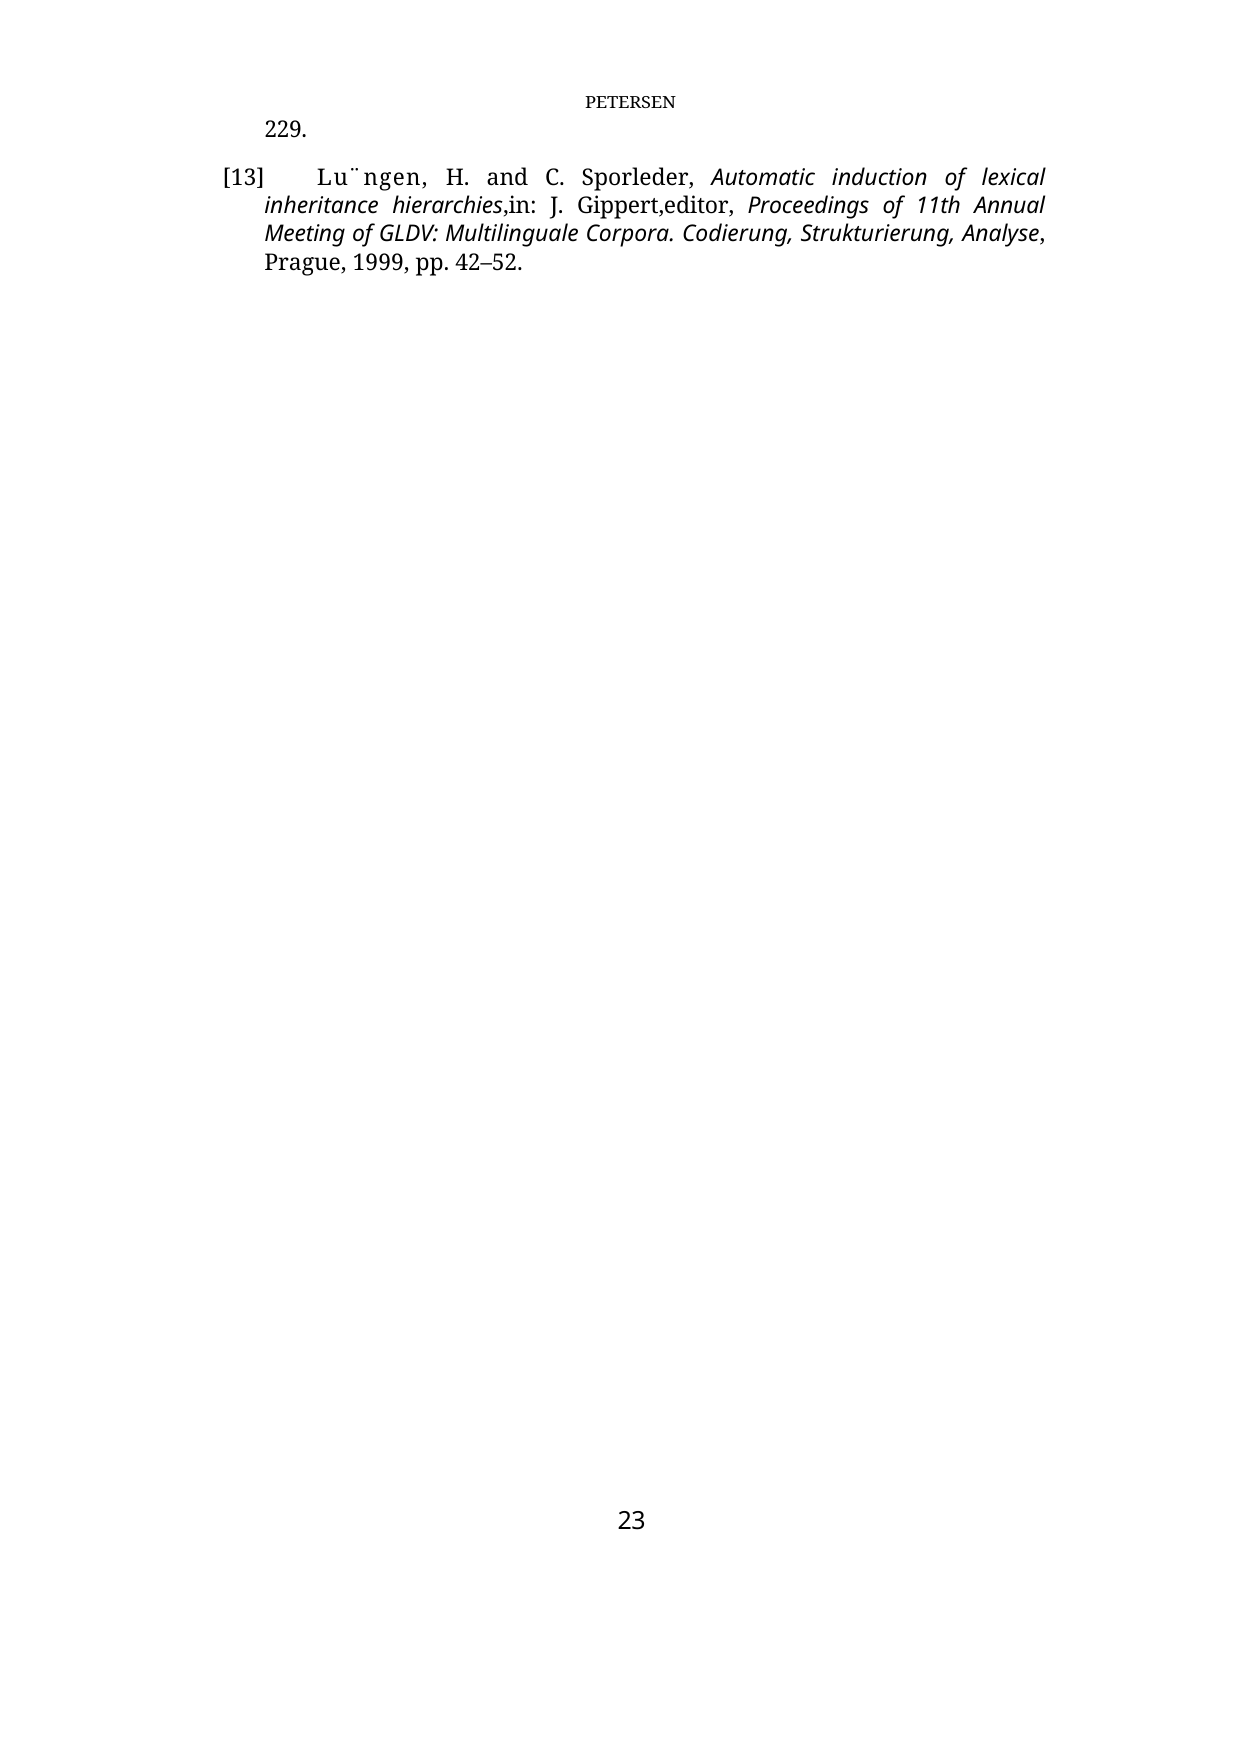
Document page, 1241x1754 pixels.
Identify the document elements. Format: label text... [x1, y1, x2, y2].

list Lu¨ngen, H. and C. Sporleder, Automatic induction of lexical inheritance hierarchies,in: J. Gippert,editor, Proceedings of 11th Annual Meeting of GLDV: Multilinguale Corpora. Codierung, Strukturierung, Analyse, Prague, 1999, pp. 42–52. [222, 163, 1046, 277]
text 229. [264, 112, 1101, 144]
